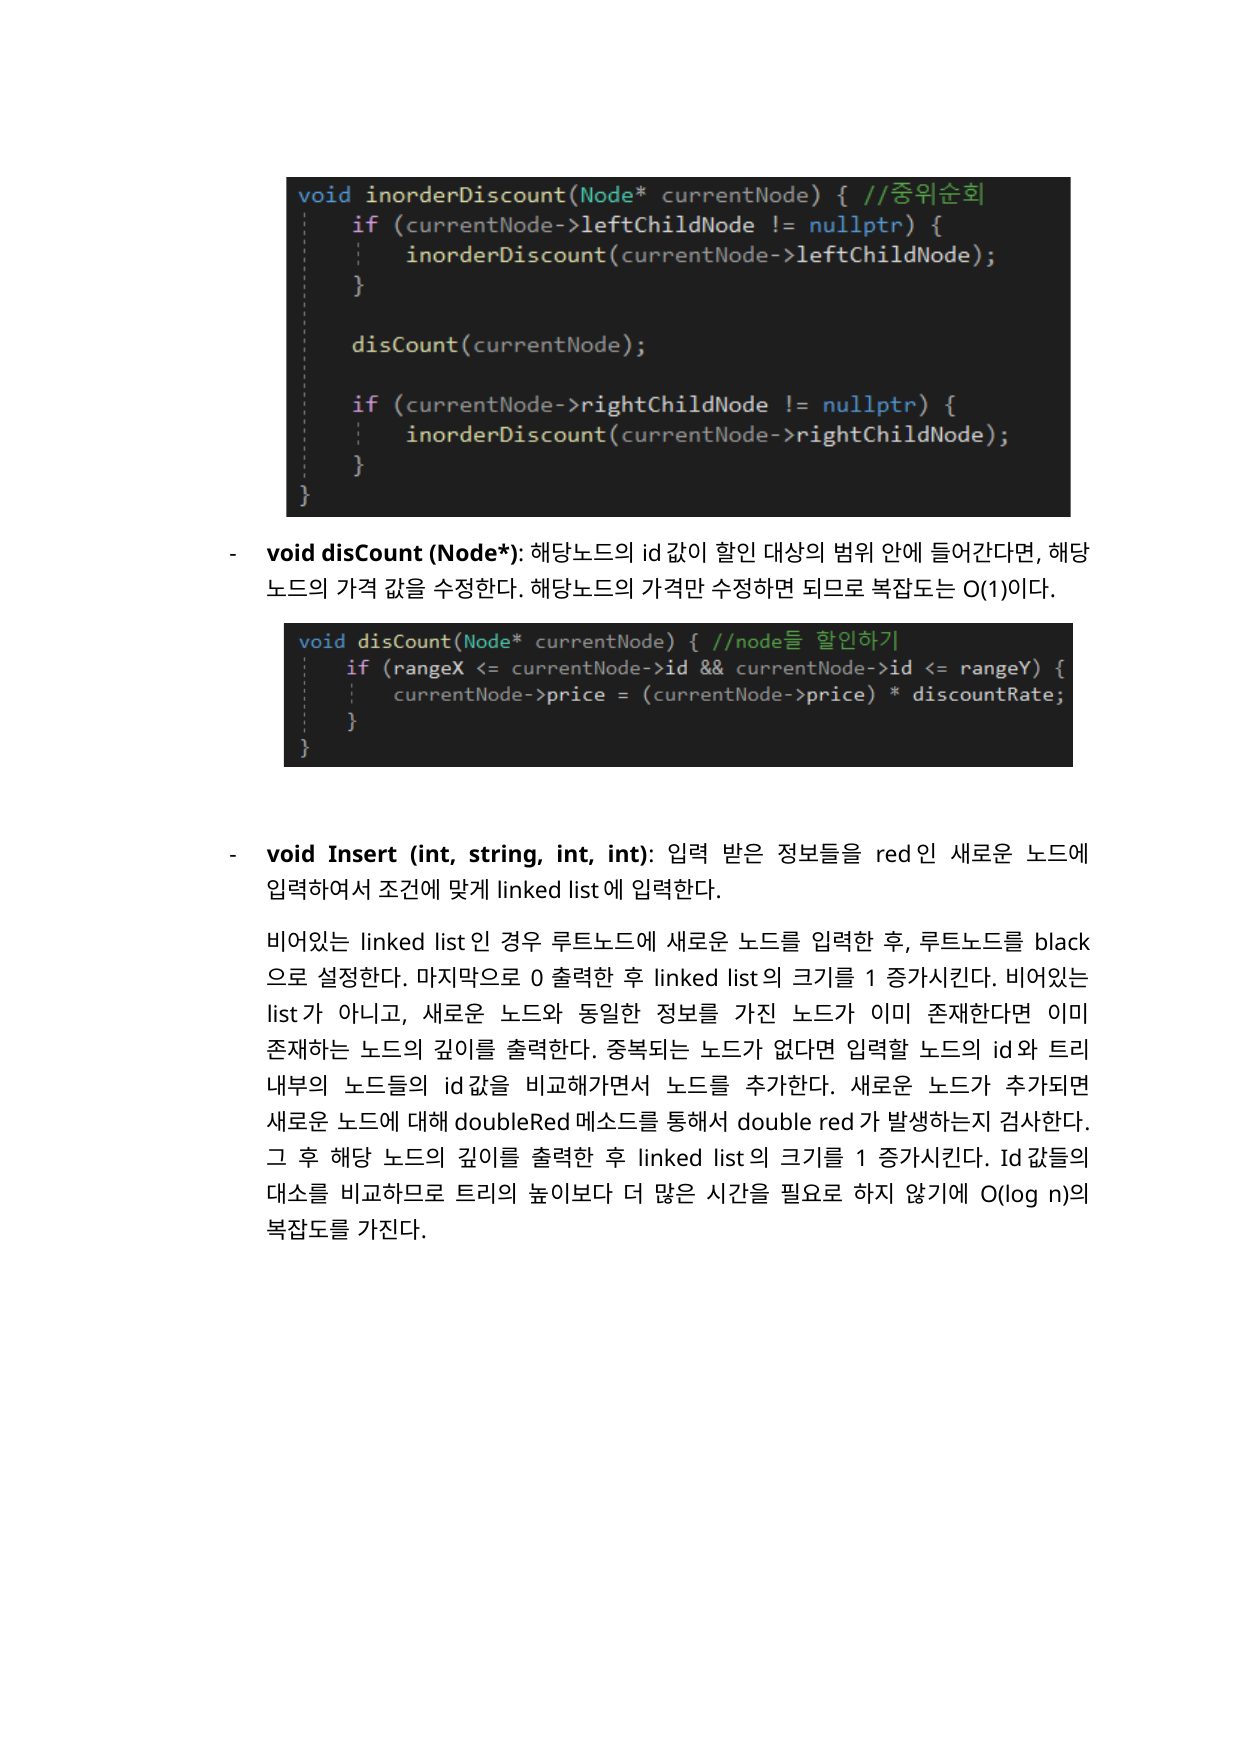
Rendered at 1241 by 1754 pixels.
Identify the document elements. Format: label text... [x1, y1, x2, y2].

picture [286, 177, 1071, 517]
list 비어있는 linked list인 경우 루트노드에 새로운 노드를 입력한 후, 루트노드를 black으로 설정한다. 마지막으로 0 출력한 후 linked list의 크기를 1 증가시킨다. 비어있는 list가 아니고, 새로운 노드와 동일한 정보를 가진 노드가 이미 존재한다면 이미 존재하는 노드의 깊이를 출력한다. 중복되는 노드가 없다면 입력할 노드의 id와 트리 내부의 노드들의 id값을 비교해가면서 노드를 추가한다. 새로운 노드가 추가되면 새로운 노드에 대해doubleRed메소드를 통해서 double red가 발생하는지 검사한다. 그 후 해당 노드의 깊이를 출력한 후 linked list의 크기를 1 증가시킨다. Id값들의 대소를 비교하므로 트리의 높이보다 더 많은 시간을 필요로 하지 않기에 O(log n)의 복잡도를 가진다. [267, 924, 1090, 1245]
list void disCount (Node*): 해당노드의 id값이 할인 대상의 범위 안에 들어간다면, 해당 노드의 가격 값을 수정한다. 해당노드의 가격만 수정하면 되므로 복잡도는 O(1)이다. [229, 535, 1090, 604]
list void Insert (int, string, int, int): 입력 받은 정보들을 red인 새로운 노드에 입력하여서 조건에 맞게 linked list에 입력한다. [229, 836, 1090, 905]
picture [283, 623, 1073, 767]
